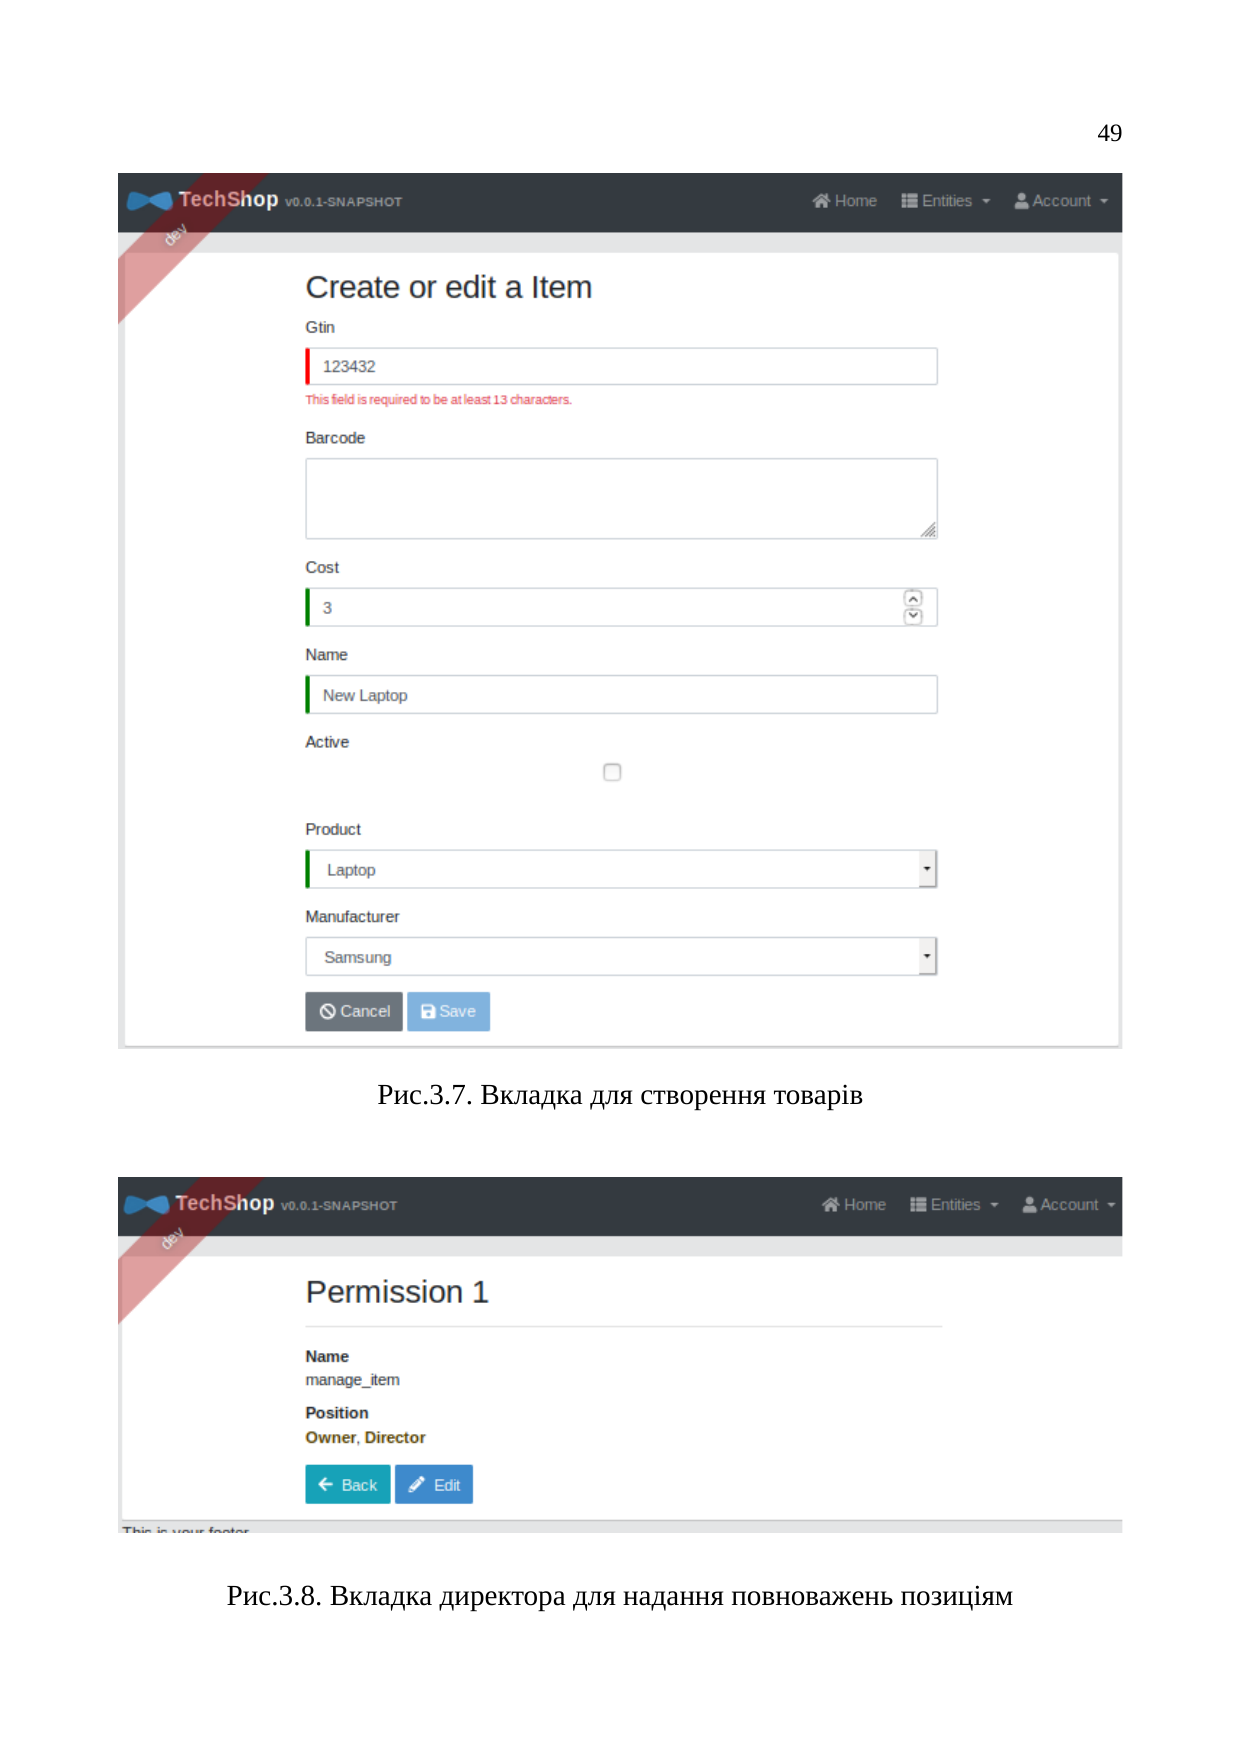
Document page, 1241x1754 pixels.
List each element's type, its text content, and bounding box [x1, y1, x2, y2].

picture [118, 1177, 1123, 1533]
text Рис.3.7. Вкладка для створення товарів [118, 1077, 1122, 1111]
text Рис.3.8. Вкладка директора для надання повноважень позиціям [118, 1578, 1122, 1612]
picture [118, 173, 1123, 1049]
